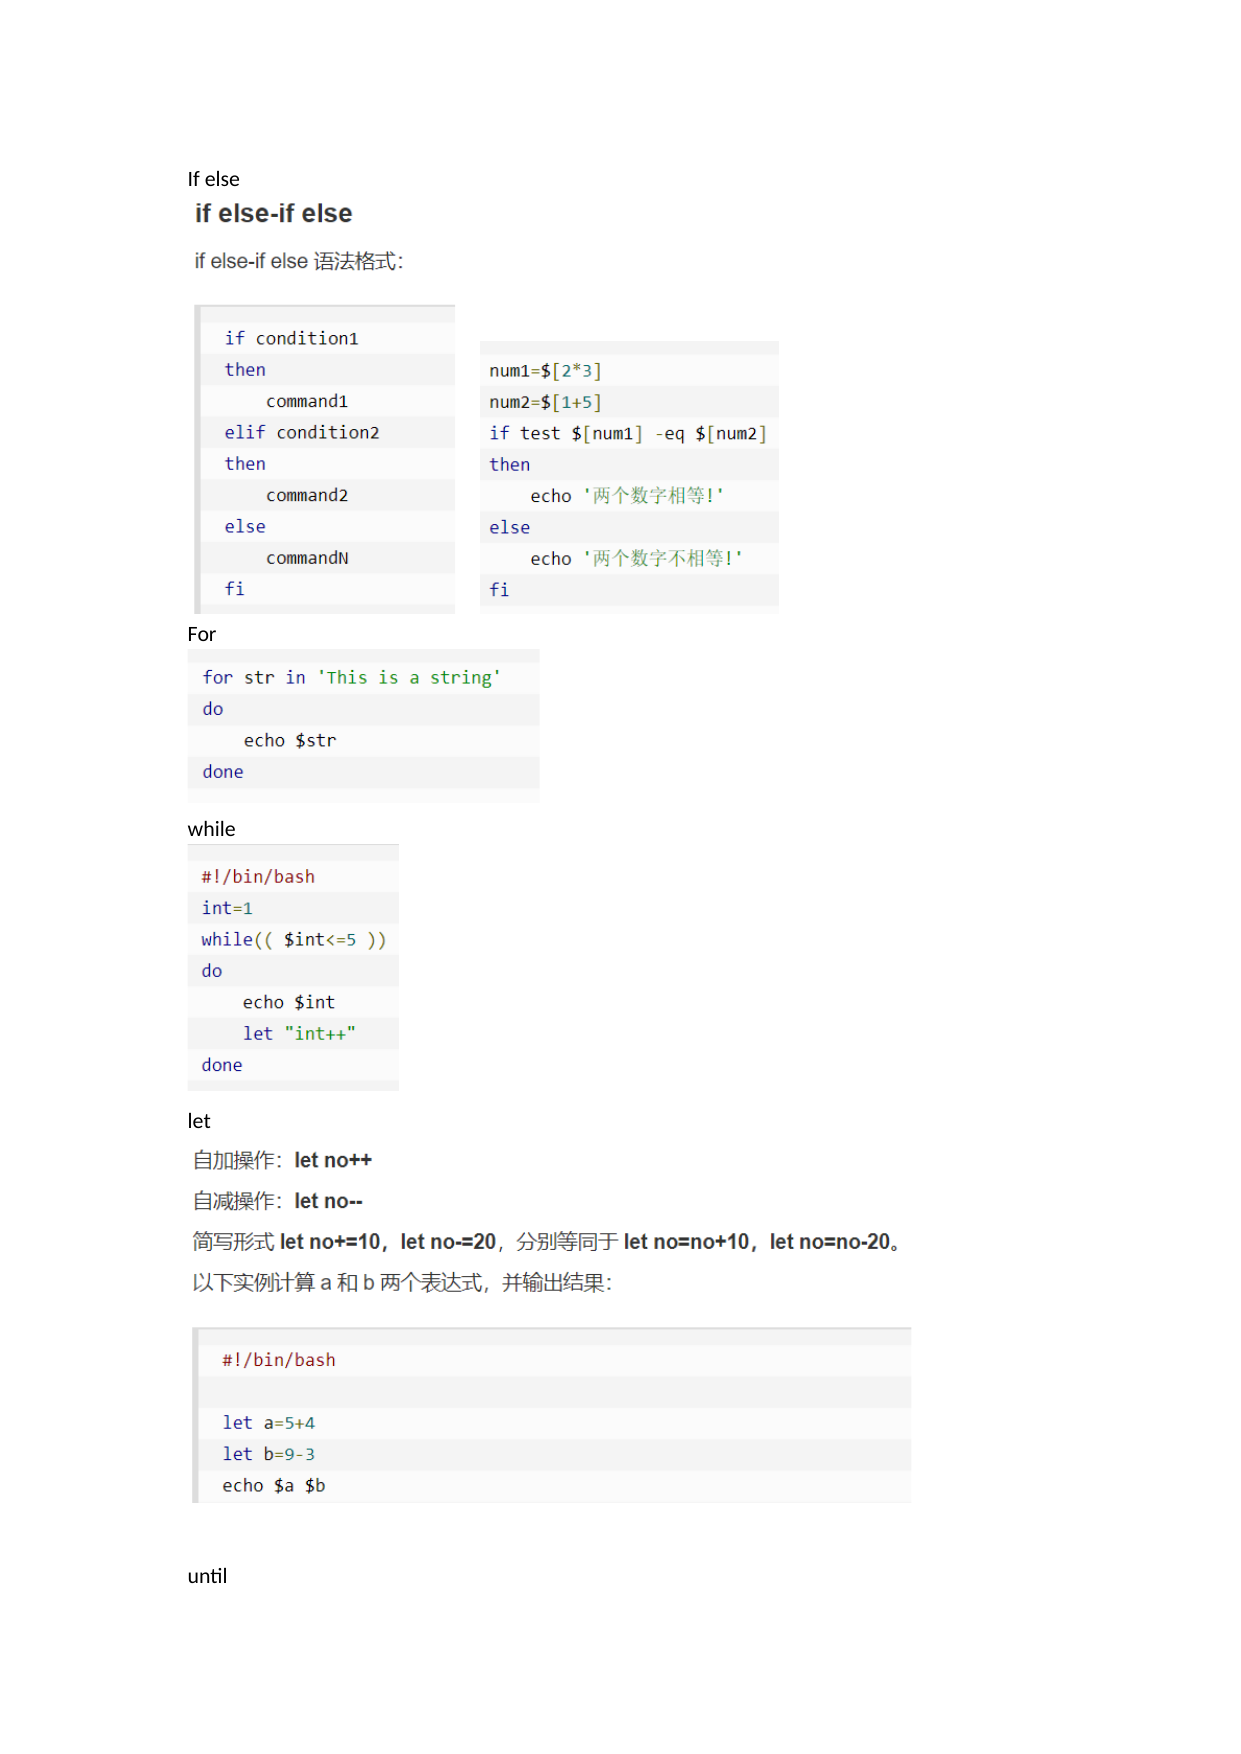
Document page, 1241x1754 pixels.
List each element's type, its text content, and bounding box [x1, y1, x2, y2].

text until [187, 1559, 1053, 1592]
picture [187, 844, 399, 1091]
text For [187, 617, 1053, 649]
text let [187, 1104, 1053, 1137]
picture [187, 649, 540, 803]
picture [480, 341, 779, 614]
text If else [187, 162, 1053, 194]
picture [187, 194, 456, 614]
text while [187, 812, 1053, 844]
picture [187, 1137, 912, 1503]
